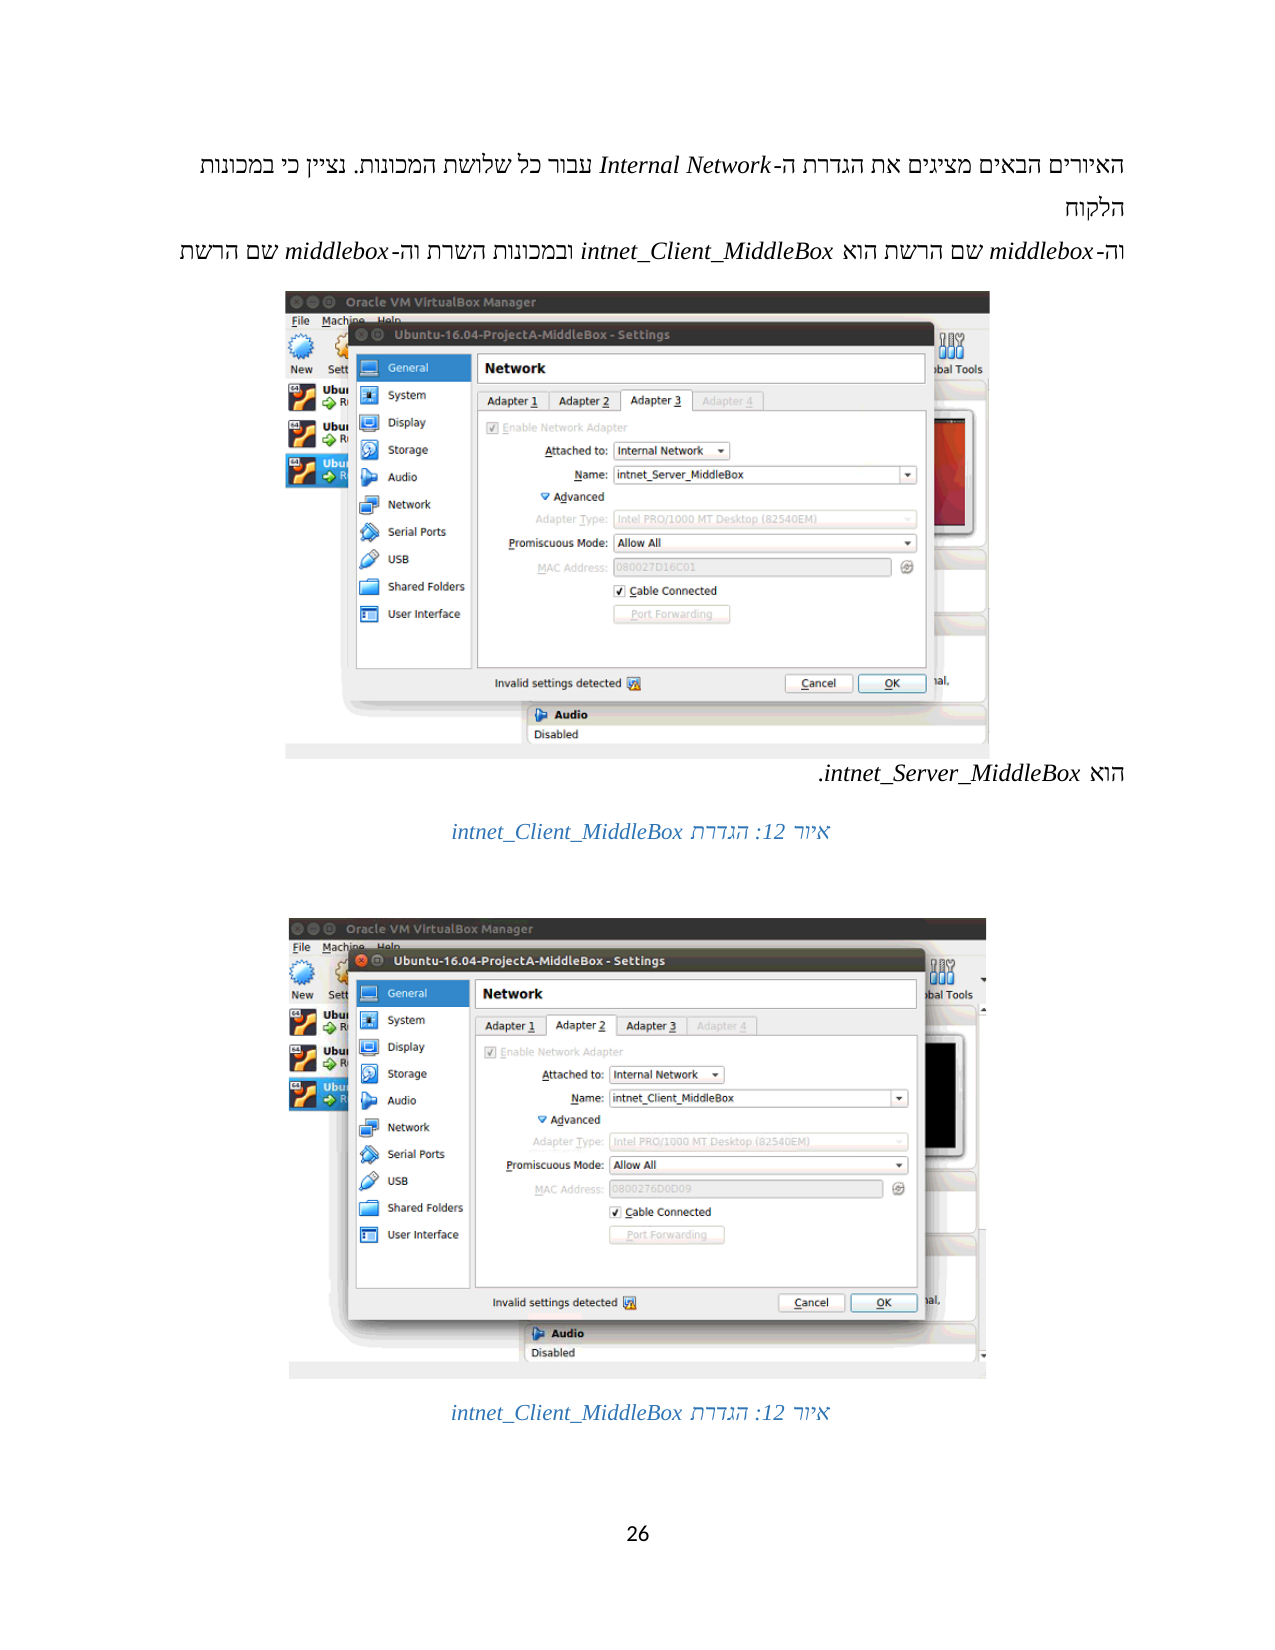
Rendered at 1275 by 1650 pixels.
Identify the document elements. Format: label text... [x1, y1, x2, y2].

picture [288, 918, 987, 1379]
picture [285, 291, 990, 759]
subtitle איור 12: הגדרת intnet_Client_MiddleBox [150, 818, 1125, 844]
